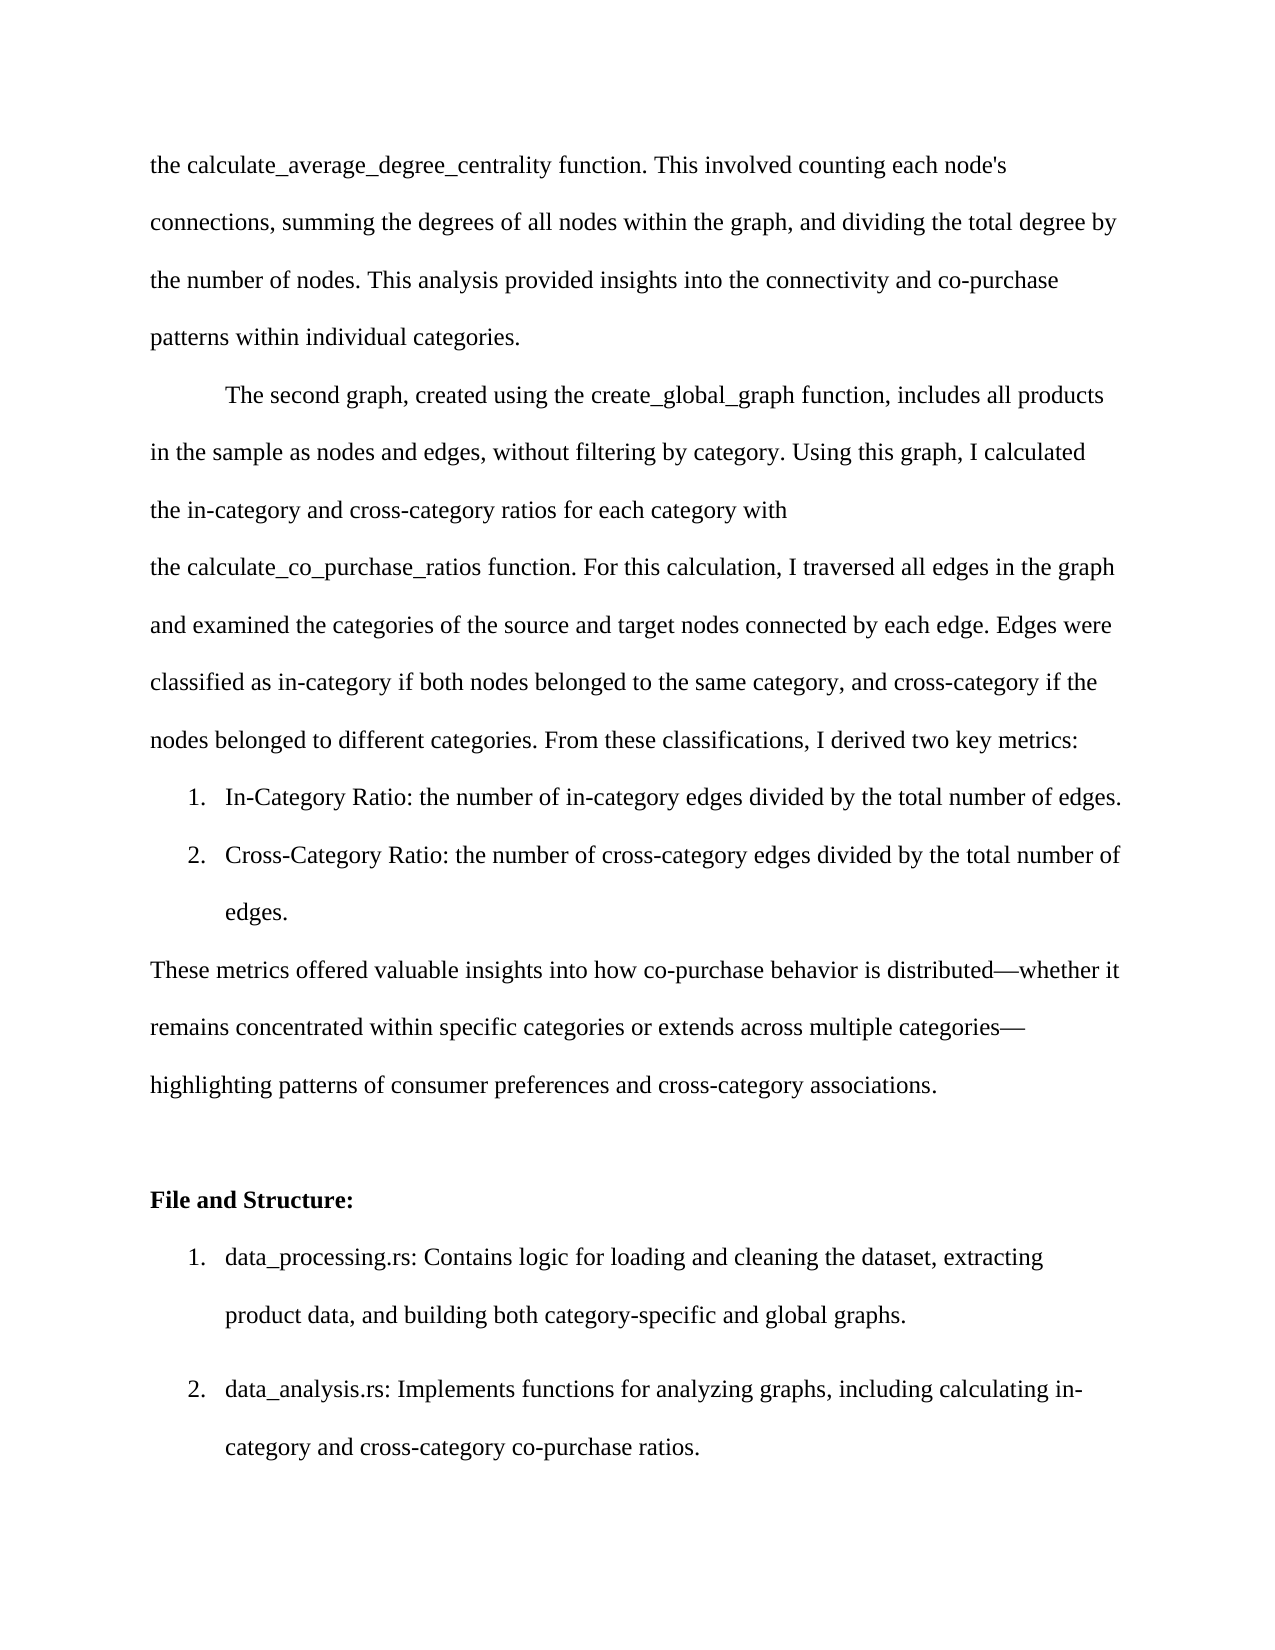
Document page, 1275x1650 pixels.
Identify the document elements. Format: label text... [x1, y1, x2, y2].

list In-Category Ratio: the number of in-category edges divided by the total number of edges. [187, 782, 1125, 811]
list Cross-Category Ratio: the number of cross-category edges divided by the total number of edges. [187, 840, 1125, 926]
text The second graph, created using the create_global_graph function, includes all products in the sample as nodes and edges, without filtering by category. Using this graph, I calculated the in-category and cross-category ratios for each category with the calculate_co_purchase_ratios function. For this calculation, I traversed all edges in the graph and examined the categories of the source and target nodes connected by each edge. Edges were classified as in-category if both nodes belonged to the same category, and cross-category if the nodes belonged to different categories. From these classifications, I derived two key metrics: [150, 380, 1125, 754]
list data_analysis.rs: Implements functions for analyzing graphs, including calculating in-category and cross-category co-purchase ratios. [187, 1374, 1125, 1460]
text File and Structure: [150, 1185, 1125, 1214]
list data_processing.rs: Contains logic for loading and cleaning the dataset, extracting product data, and building both category-specific and global graphs. [187, 1242, 1125, 1329]
text These metrics offered valuable insights into how co-purchase behavior is distributed—whether it remains concentrated within specific categories or extends across multiple categories—highlighting patterns of consumer preferences and cross-category associations. [150, 955, 1125, 1099]
